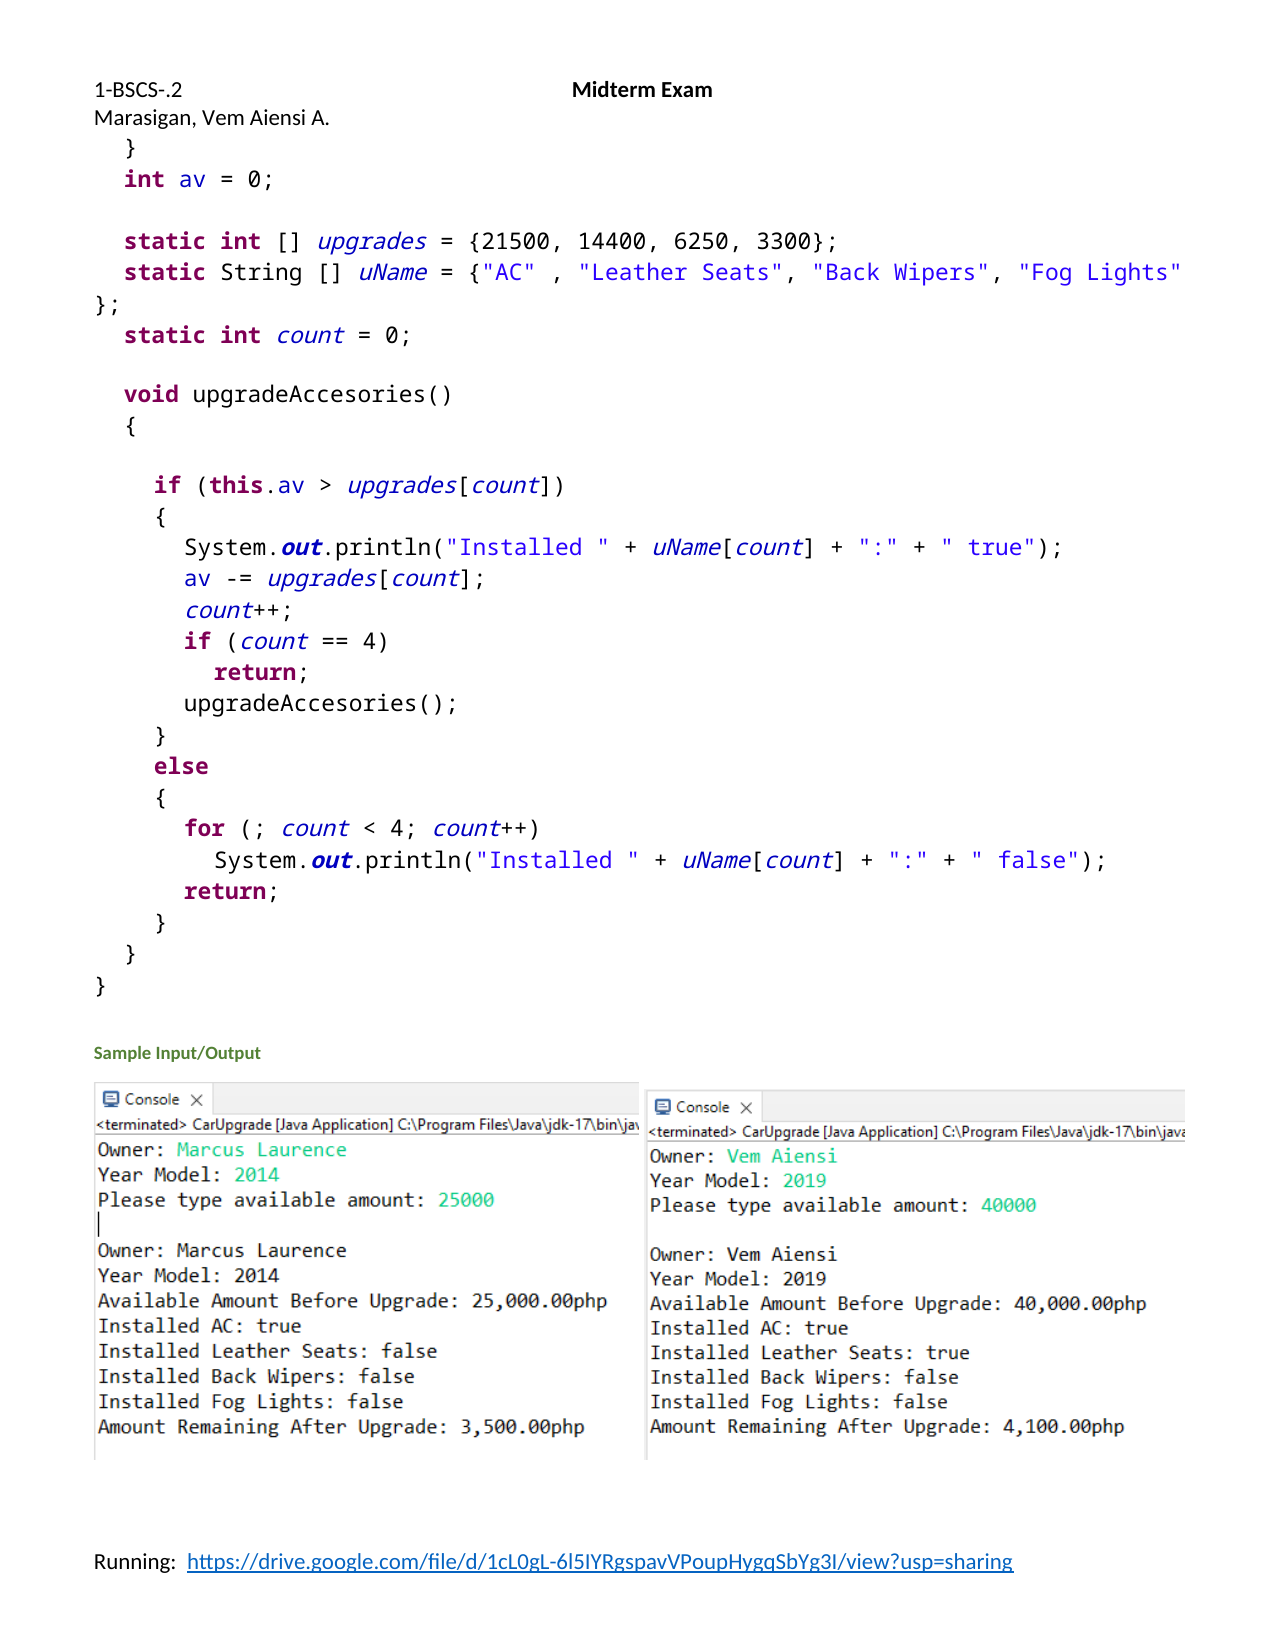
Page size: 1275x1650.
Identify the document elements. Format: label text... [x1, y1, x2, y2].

text upgradeAccesories(); [94, 687, 1191, 718]
text Sample Input/Output [94, 1041, 1191, 1064]
text return; [94, 875, 1191, 906]
text static int count = 0; [94, 319, 1191, 350]
text for (; count < 4; count++) [94, 812, 1191, 843]
text else [94, 750, 1191, 781]
text int av = 0; [94, 162, 1191, 194]
text if (count == 4) [94, 625, 1191, 656]
text System.out.println("Installed " + uName[count] + ":" + " true"); [94, 531, 1191, 562]
text { [94, 500, 1191, 531]
text } [94, 718, 1191, 750]
text } [94, 937, 1191, 968]
text return; [94, 656, 1191, 687]
text void upgradeAccesories() [94, 378, 1191, 409]
text static int [] upgrades = {21500, 14400, 6250, 3300}; [94, 225, 1191, 256]
text } [94, 906, 1191, 937]
picture [644, 1089, 1185, 1460]
text { [94, 781, 1191, 812]
text if (this.av > upgrades[count]) [94, 468, 1191, 500]
text } [94, 131, 1191, 162]
text count++; [94, 593, 1191, 625]
text av -= upgrades[count]; [94, 562, 1191, 593]
text { [94, 409, 1191, 441]
text System.out.println("Installed " + uName[count] + ":" + " false"); [94, 843, 1191, 875]
text static String [] uName = {"AC" , "Leather Seats", "Back Wipers", "Fog Lights" }; [94, 256, 1191, 319]
picture [93, 1082, 639, 1460]
text } [94, 968, 1191, 1000]
